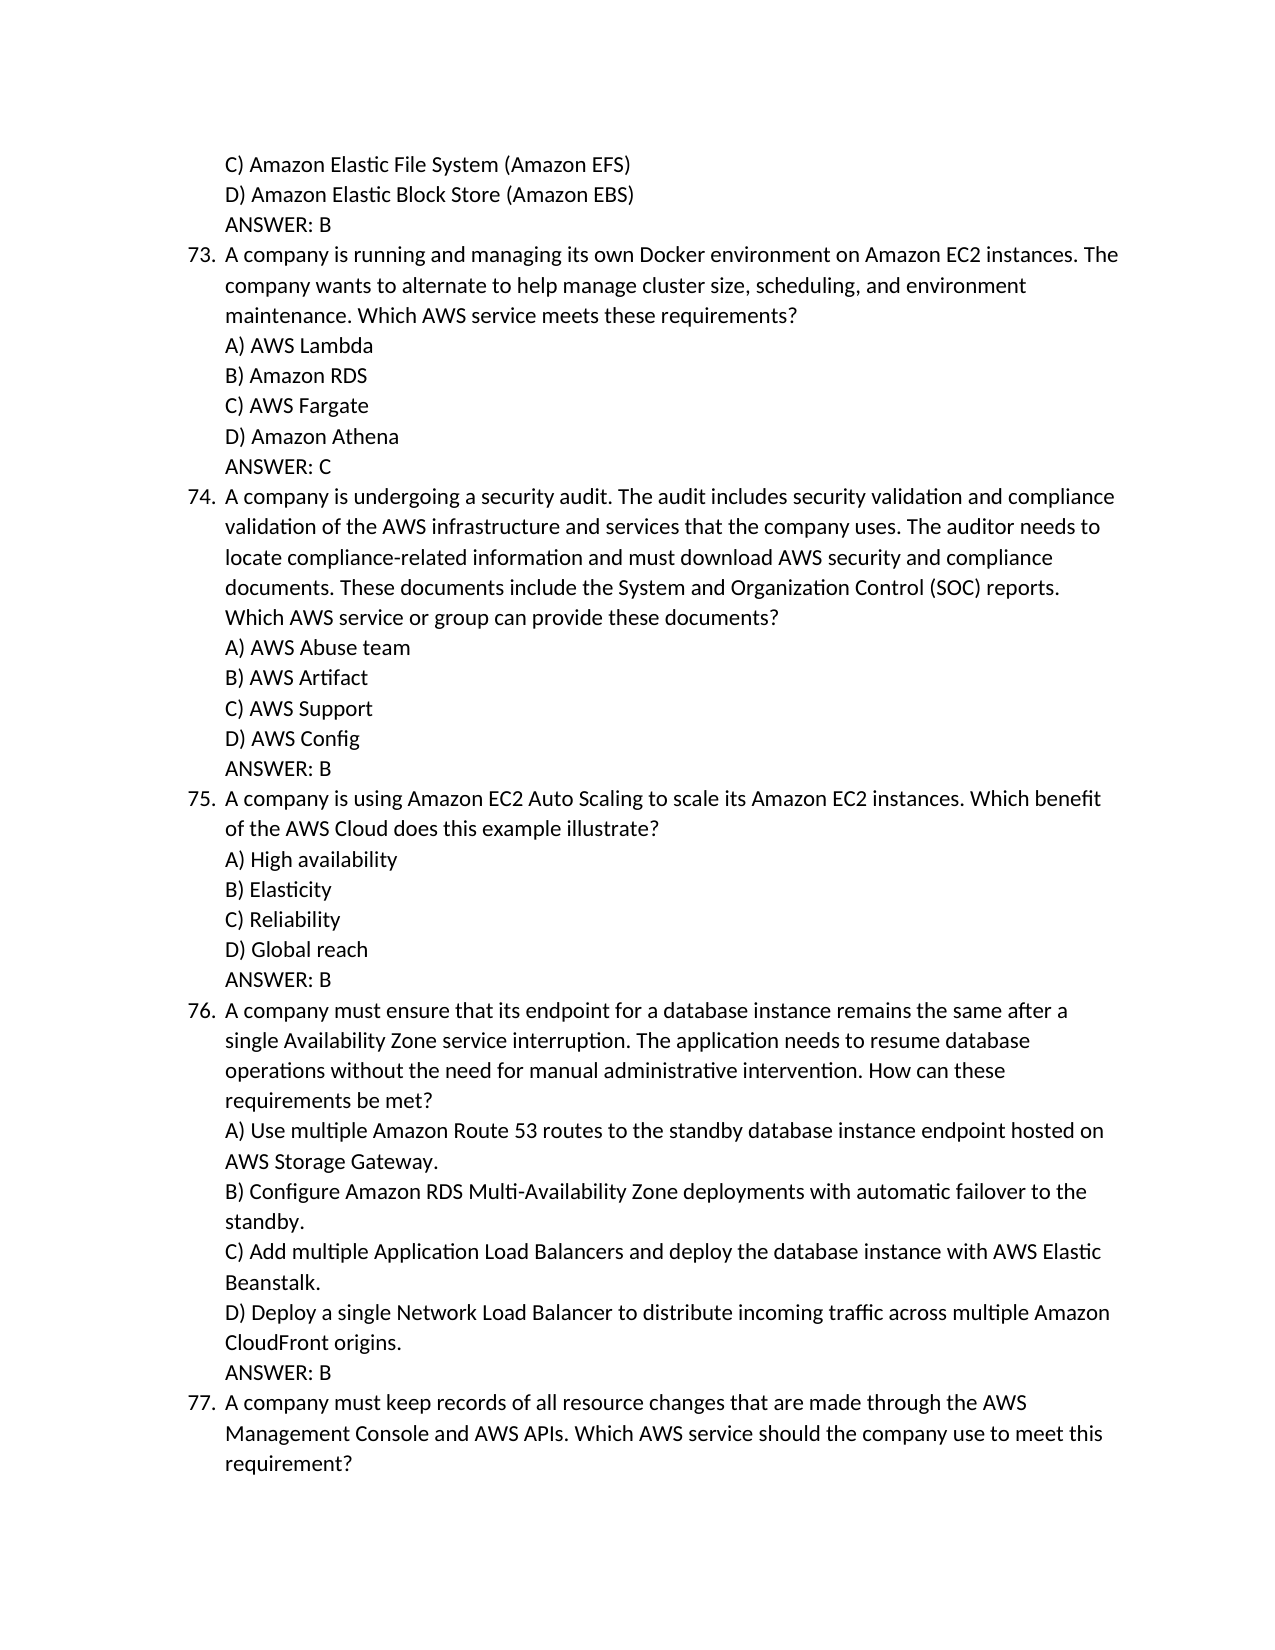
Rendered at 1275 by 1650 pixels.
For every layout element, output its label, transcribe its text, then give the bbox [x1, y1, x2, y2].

list ANSWER: B [225, 754, 1125, 782]
list C) AWS Fargate [225, 392, 1125, 420]
list C) Reliability [225, 905, 1125, 933]
list A) High availability [225, 845, 1125, 873]
list A) AWS Lambda [225, 331, 1125, 359]
list A company is running and managing its own Docker environment on Amazon EC2 instances. The company wants to alternate to help manage cluster size, scheduling, and environment maintenance. Which AWS service meets these requirements? [187, 241, 1125, 329]
list ANSWER: C [225, 452, 1125, 480]
list D) Global reach [225, 935, 1125, 963]
list C) AWS Support [225, 694, 1125, 722]
list A company must keep records of all resource changes that are made through the AWS Management Console and AWS APIs. Which AWS service should the company use to meet this requirement? [187, 1388, 1125, 1477]
list C) Add multiple Application Load Balancers and deploy the database instance with AWS Elastic Beanstalk. [225, 1237, 1125, 1296]
list B) Elasticity [225, 875, 1125, 903]
list A company is undergoing a security audit. The audit includes security validation and compliance validation of the AWS infrastructure and services that the company uses. The auditor needs to locate compliance-related information and must download AWS security and compliance documents. These documents include the System and Organization Control (SOC) reports. Which AWS service or group can provide these documents? [187, 482, 1125, 631]
list A company is using Amazon EC2 Auto Scaling to scale its Amazon EC2 instances. Which benefit of the AWS Cloud does this example illustrate? [187, 784, 1125, 843]
list B) AWS Artifact [225, 663, 1125, 692]
list ANSWER: B [225, 966, 1125, 994]
list ANSWER: B [225, 210, 1125, 238]
list C) Amazon Elastic File System (Amazon EFS) [225, 150, 1125, 178]
list B) Configure Amazon RDS Multi-Availability Zone deployments with automatic failover to the standby. [225, 1177, 1125, 1235]
list A) AWS Abuse team [225, 633, 1125, 661]
list D) Amazon Athena [225, 422, 1125, 450]
list ANSWER: B [225, 1358, 1125, 1386]
list B) Amazon RDS [225, 361, 1125, 389]
list A) Use multiple Amazon Route 53 routes to the standby database instance endpoint hosted on AWS Storage Gateway. [225, 1117, 1125, 1175]
list D) Amazon Elastic Block Store (Amazon EBS) [225, 180, 1125, 208]
list D) AWS Config [225, 724, 1125, 752]
list D) Deploy a single Network Load Balancer to distribute incoming traffic across multiple Amazon CloudFront origins. [225, 1298, 1125, 1356]
list A company must ensure that its endpoint for a database instance remains the same after a single Availability Zone service interruption. The application needs to resume database operations without the need for manual administrative intervention. How can these requirements be met? [187, 996, 1125, 1114]
